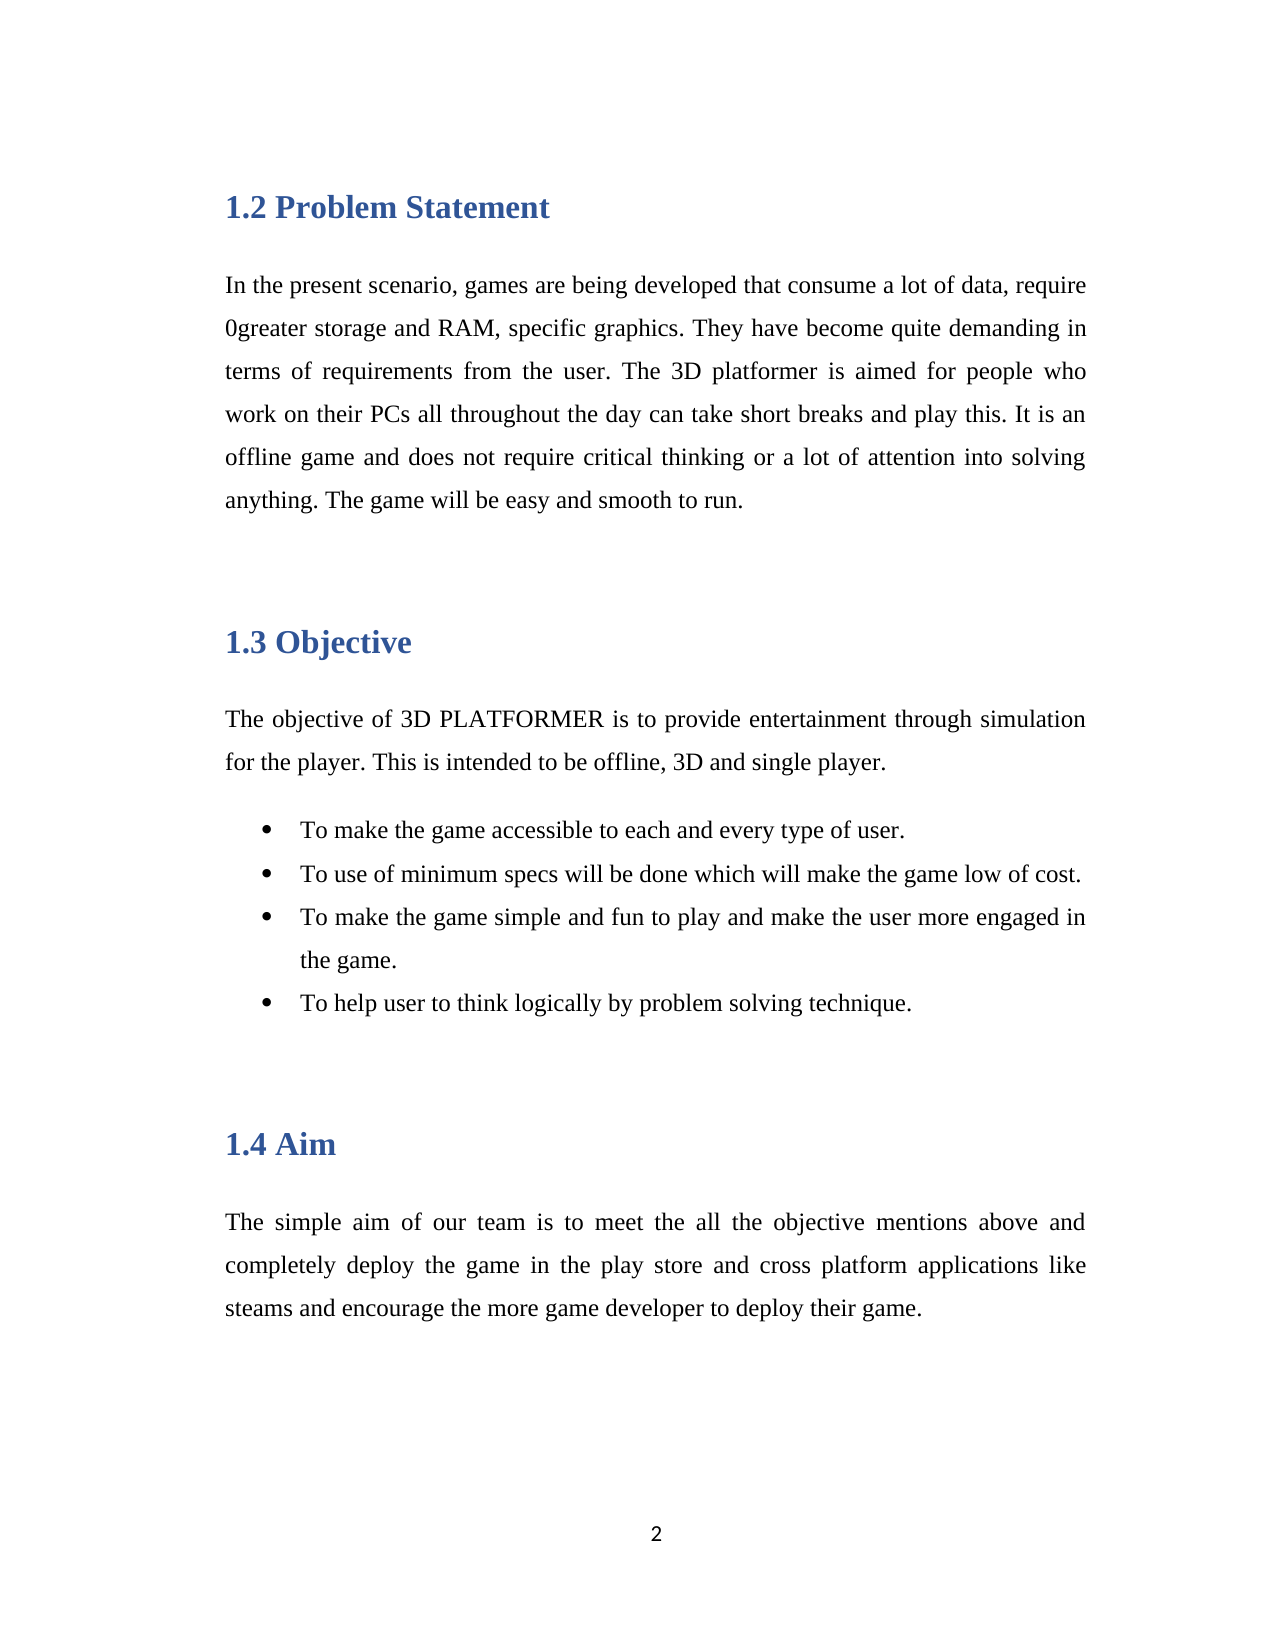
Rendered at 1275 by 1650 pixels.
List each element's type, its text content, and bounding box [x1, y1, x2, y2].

subtitle 1.4 Aim [225, 1124, 1087, 1163]
list To make the game accessible to each and every type of user. [262, 816, 1087, 844]
text The objective of 3D PLATFORMER is to provide entertainment through simulation for the player. This is intended to be offline, 3D and single player. [225, 704, 1087, 776]
subtitle 1.3 Objective [225, 622, 1087, 660]
list To use of minimum specs will be done which will make the game low of cost. [262, 859, 1087, 887]
subtitle 1.2 Problem Statement [225, 187, 1087, 226]
list To make the game simple and fun to play and make the user more engaged in the game. [262, 902, 1087, 974]
text In the present scenario, games are being developed that consume a lot of data, require 0greater storage and RAM, specific graphics. They have become quite demanding in terms of requirements from the user. The 3D platformer is aimed for people who work on their PCs all throughout the day can take short breaks and play this. It is an offline game and does not require critical thinking or a lot of attention into solving anything. The game will be easy and smooth to run. [225, 270, 1087, 514]
text The simple aim of our team is to meet the all the objective mentions above and completely deploy the game in the play store and cross platform applications like steams and encourage the more game developer to deploy their game. [225, 1207, 1087, 1322]
list To help user to think logically by problem solving technique. [262, 988, 1087, 1017]
